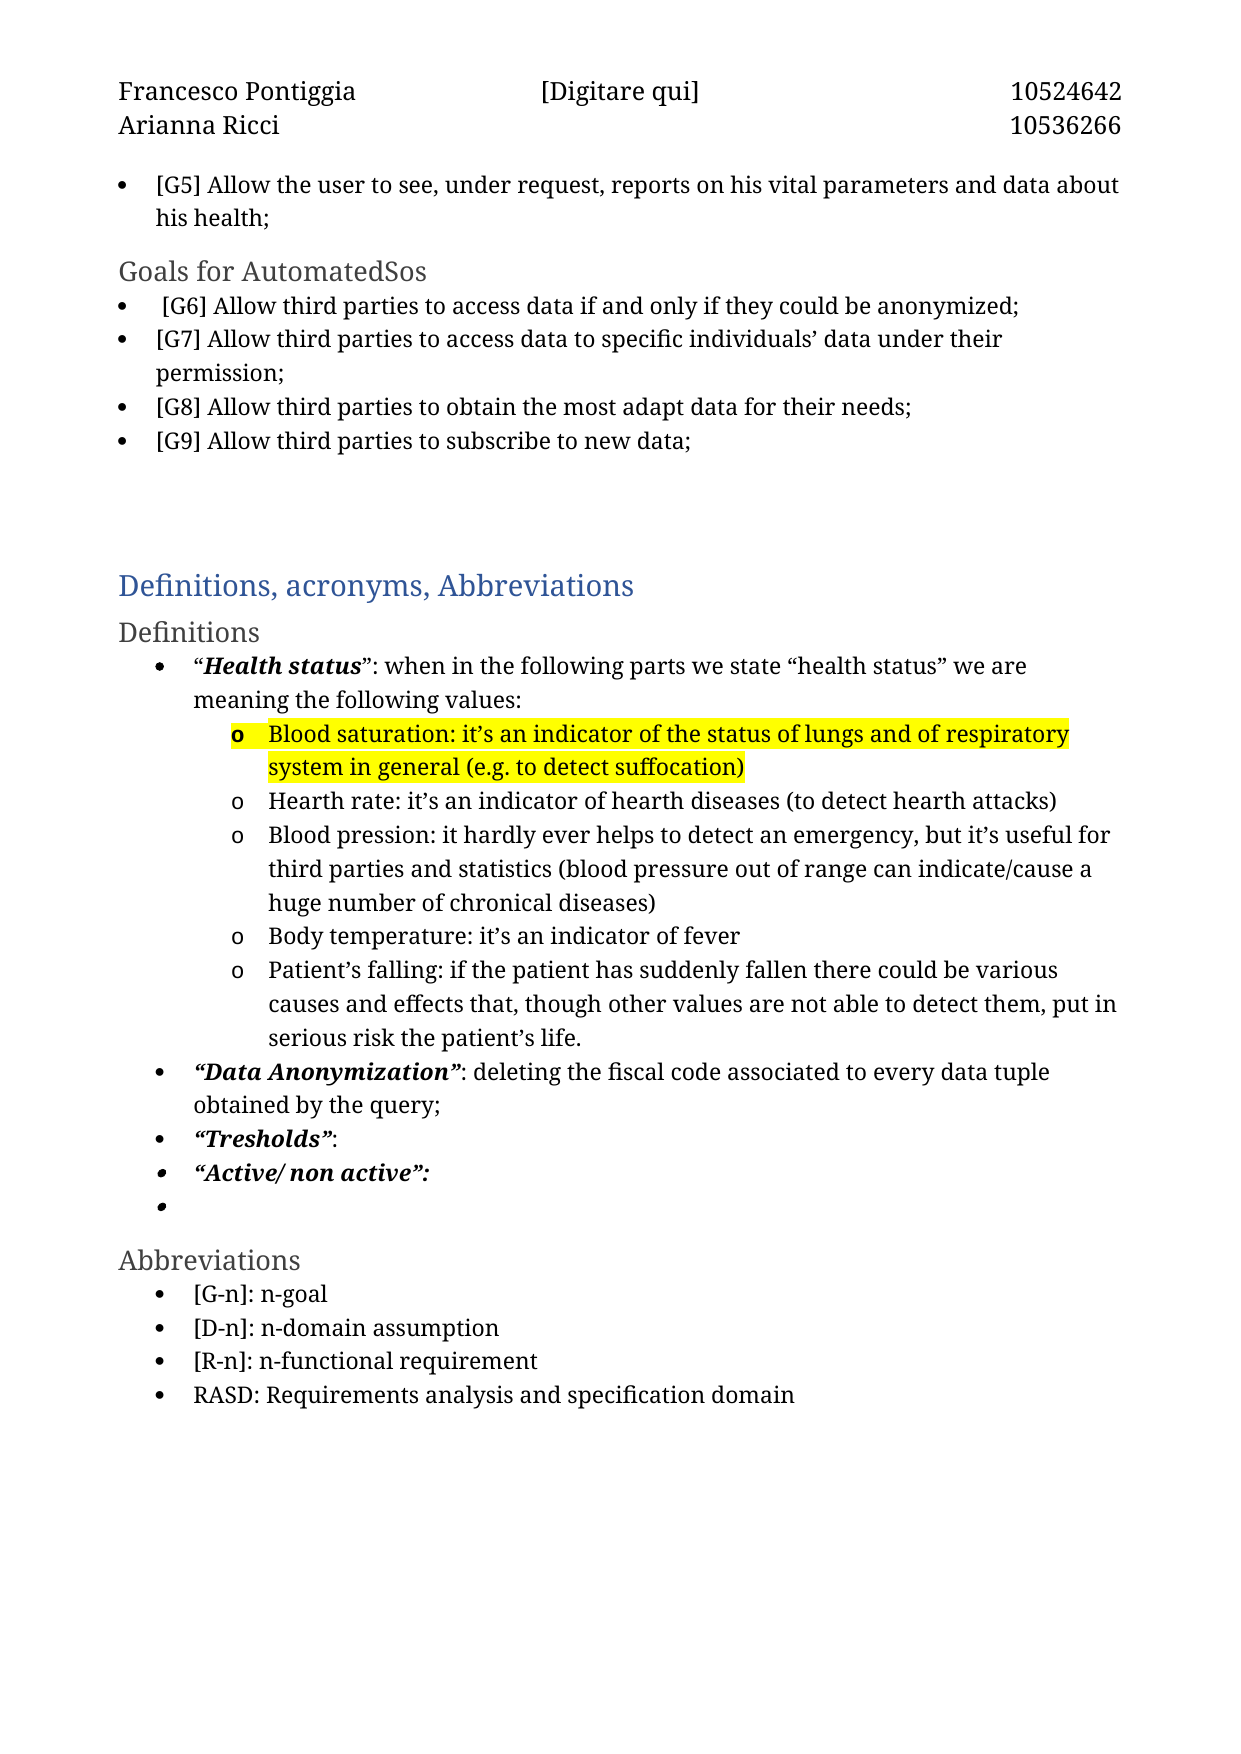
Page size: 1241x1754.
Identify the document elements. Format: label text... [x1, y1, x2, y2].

list [D-n]: n-domain assumption [156, 1312, 1122, 1343]
list “Data Anonymization”: deleting the fiscal code associated to every data tuple obtained by the query; [156, 1056, 1122, 1121]
list “Tresholds”: [156, 1123, 1122, 1154]
list [G6] Allow third parties to access data if and only if they could be anonymized; [118, 289, 1122, 321]
list Hearth rate: it’s an indicator of hearth diseases (to detect hearth attacks) [231, 785, 1122, 816]
list “Active/ non active”: [156, 1157, 1122, 1188]
subtitle Abbreviations [118, 1241, 1122, 1278]
list [G-n]: n-goal [156, 1278, 1122, 1309]
list “Health status”: when in the following parts we state “health status” we are meaning the following values: [156, 650, 1122, 715]
list [G9] Allow third parties to subscribe to new data; [118, 424, 1122, 456]
list [R-n]: n-functional requirement [156, 1345, 1122, 1377]
list [G5] Allow the user to see, under request, reports on his vital parameters and data about his health; [118, 168, 1122, 233]
list Blood pression: it hardly ever helps to detect an emergency, but it’s useful for third parties and statistics (blood pressure out of range can indicate/cause a huge number of chronical diseases) [231, 819, 1122, 918]
subtitle Definitions, acronyms, Abbreviations [118, 565, 1122, 605]
list Body temperature: it’s an indicator of fever [231, 920, 1122, 952]
list [G7] Allow third parties to access data to specific individuals’ data under their permission; [118, 323, 1122, 388]
list [G8] Allow third parties to obtain the most adapt data for their needs; [118, 391, 1122, 422]
list RASD: Requirements analysis and specification domain [156, 1379, 1122, 1410]
subtitle Definitions [118, 613, 1122, 650]
subtitle Goals for AutomatedSos [118, 253, 1122, 289]
list Patient’s falling: if the patient has suddenly fallen there could be various causes and effects that, though other values are not able to detect them, put in serious risk the patient’s life. [231, 954, 1122, 1053]
list Blood saturation: it’s an indicator of the status of lungs and of respiratory system in general (e.g. to detect suffocation) [231, 717, 1122, 783]
